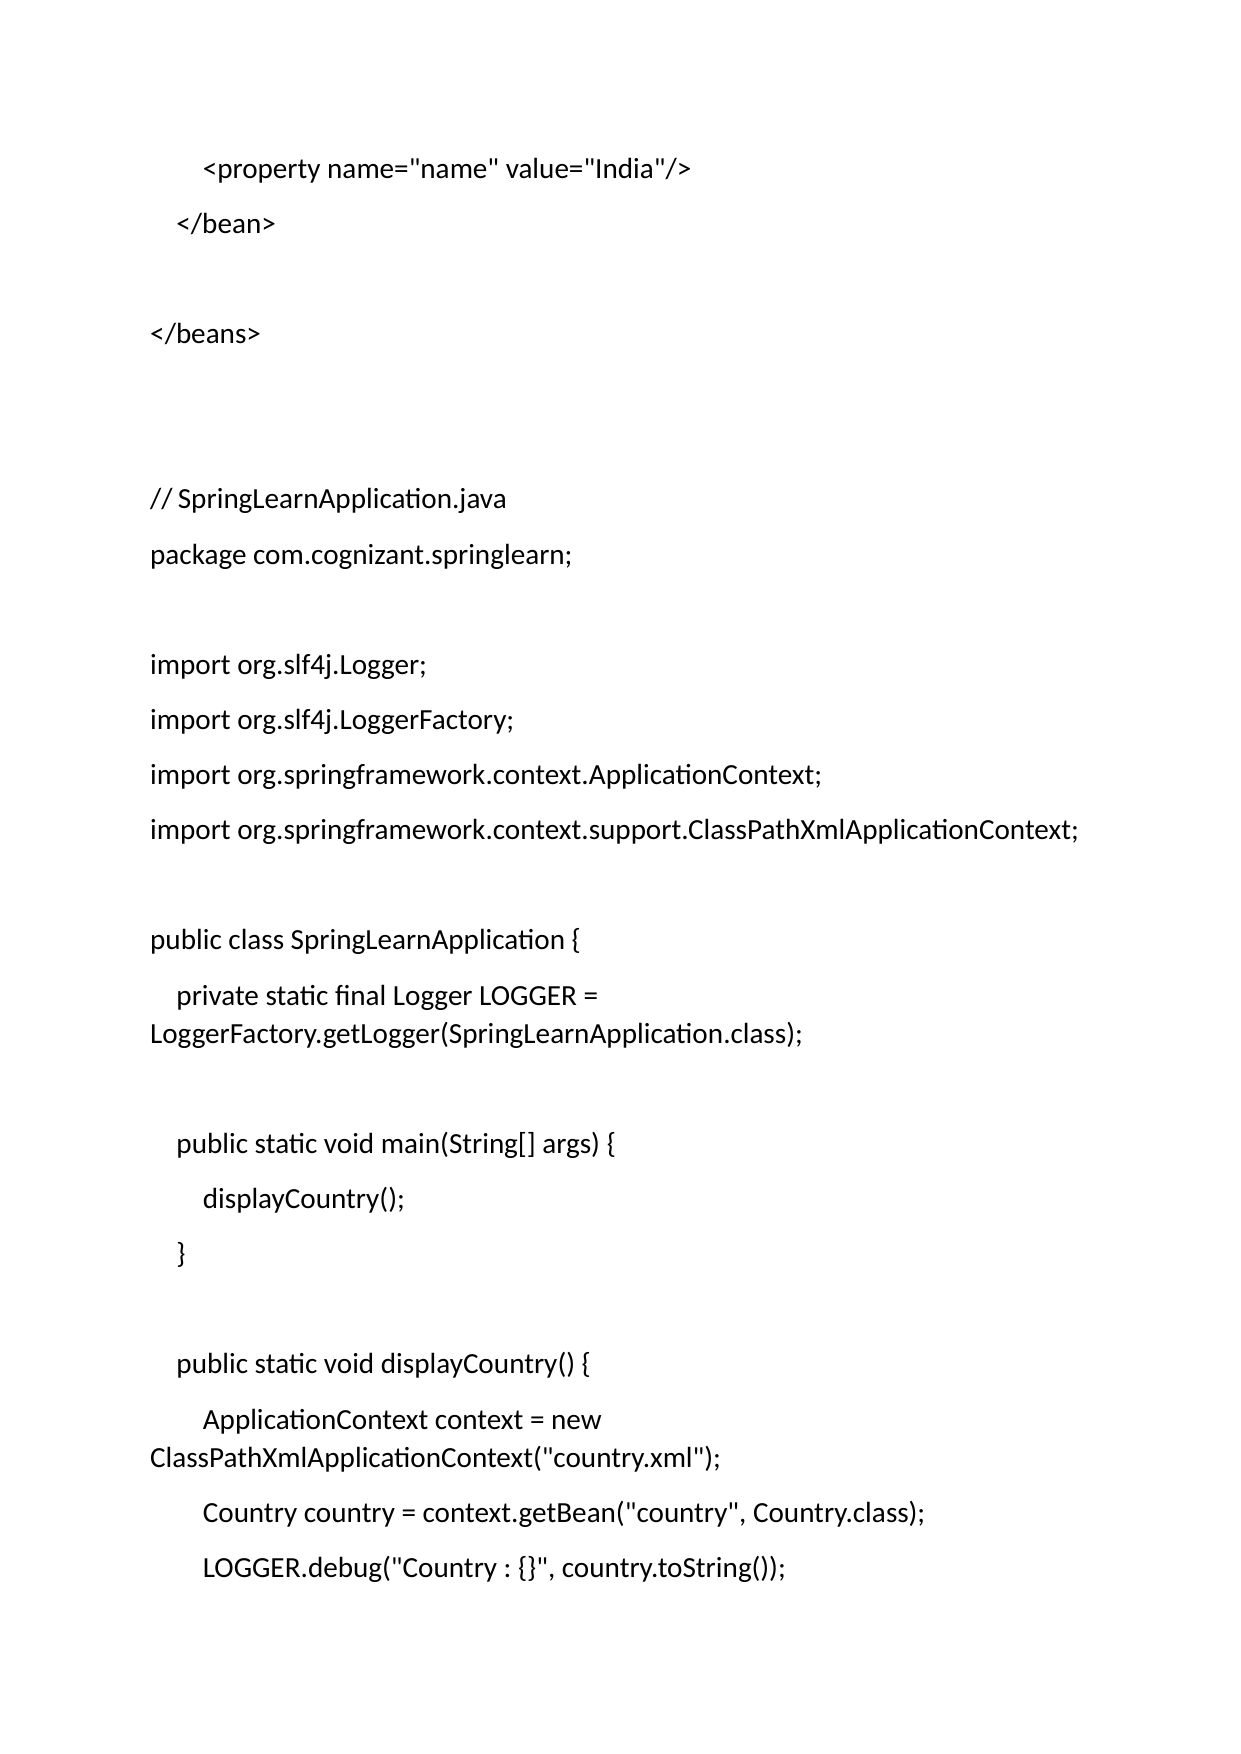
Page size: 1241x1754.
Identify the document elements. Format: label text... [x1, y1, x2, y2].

text <property name="name" value="India"/> [150, 150, 1090, 186]
text import org.springframework.context.support.ClassPathXmlApplicationContext; [150, 811, 1090, 847]
text } [150, 1235, 1090, 1271]
text public class SpringLearnApplication { [150, 921, 1090, 957]
text LOGGER.debug("Country : {}", country.toString()); [150, 1549, 1090, 1585]
text package com.cognizant.springlearn; [150, 536, 1090, 571]
text import org.slf4j.LoggerFactory; [150, 701, 1090, 737]
text import org.springframework.context.ApplicationContext; [150, 756, 1090, 792]
text public static void main(String[] args) { [150, 1125, 1090, 1161]
text // SpringLearnApplication.java [150, 481, 1090, 516]
text public static void displayCountry() { [150, 1346, 1090, 1381]
text </beans> [150, 315, 1090, 351]
text import org.slf4j.Logger; [150, 646, 1090, 682]
text ApplicationContext context = new ClassPathXmlApplicationContext("country.xml"); [150, 1401, 1090, 1475]
text private static final Logger LOGGER = LoggerFactory.getLogger(SpringLearnApplication.class); [150, 977, 1090, 1051]
text </bean> [150, 205, 1090, 241]
text Country country = context.getBean("country", Country.class); [150, 1494, 1090, 1530]
text displayCountry(); [150, 1180, 1090, 1216]
